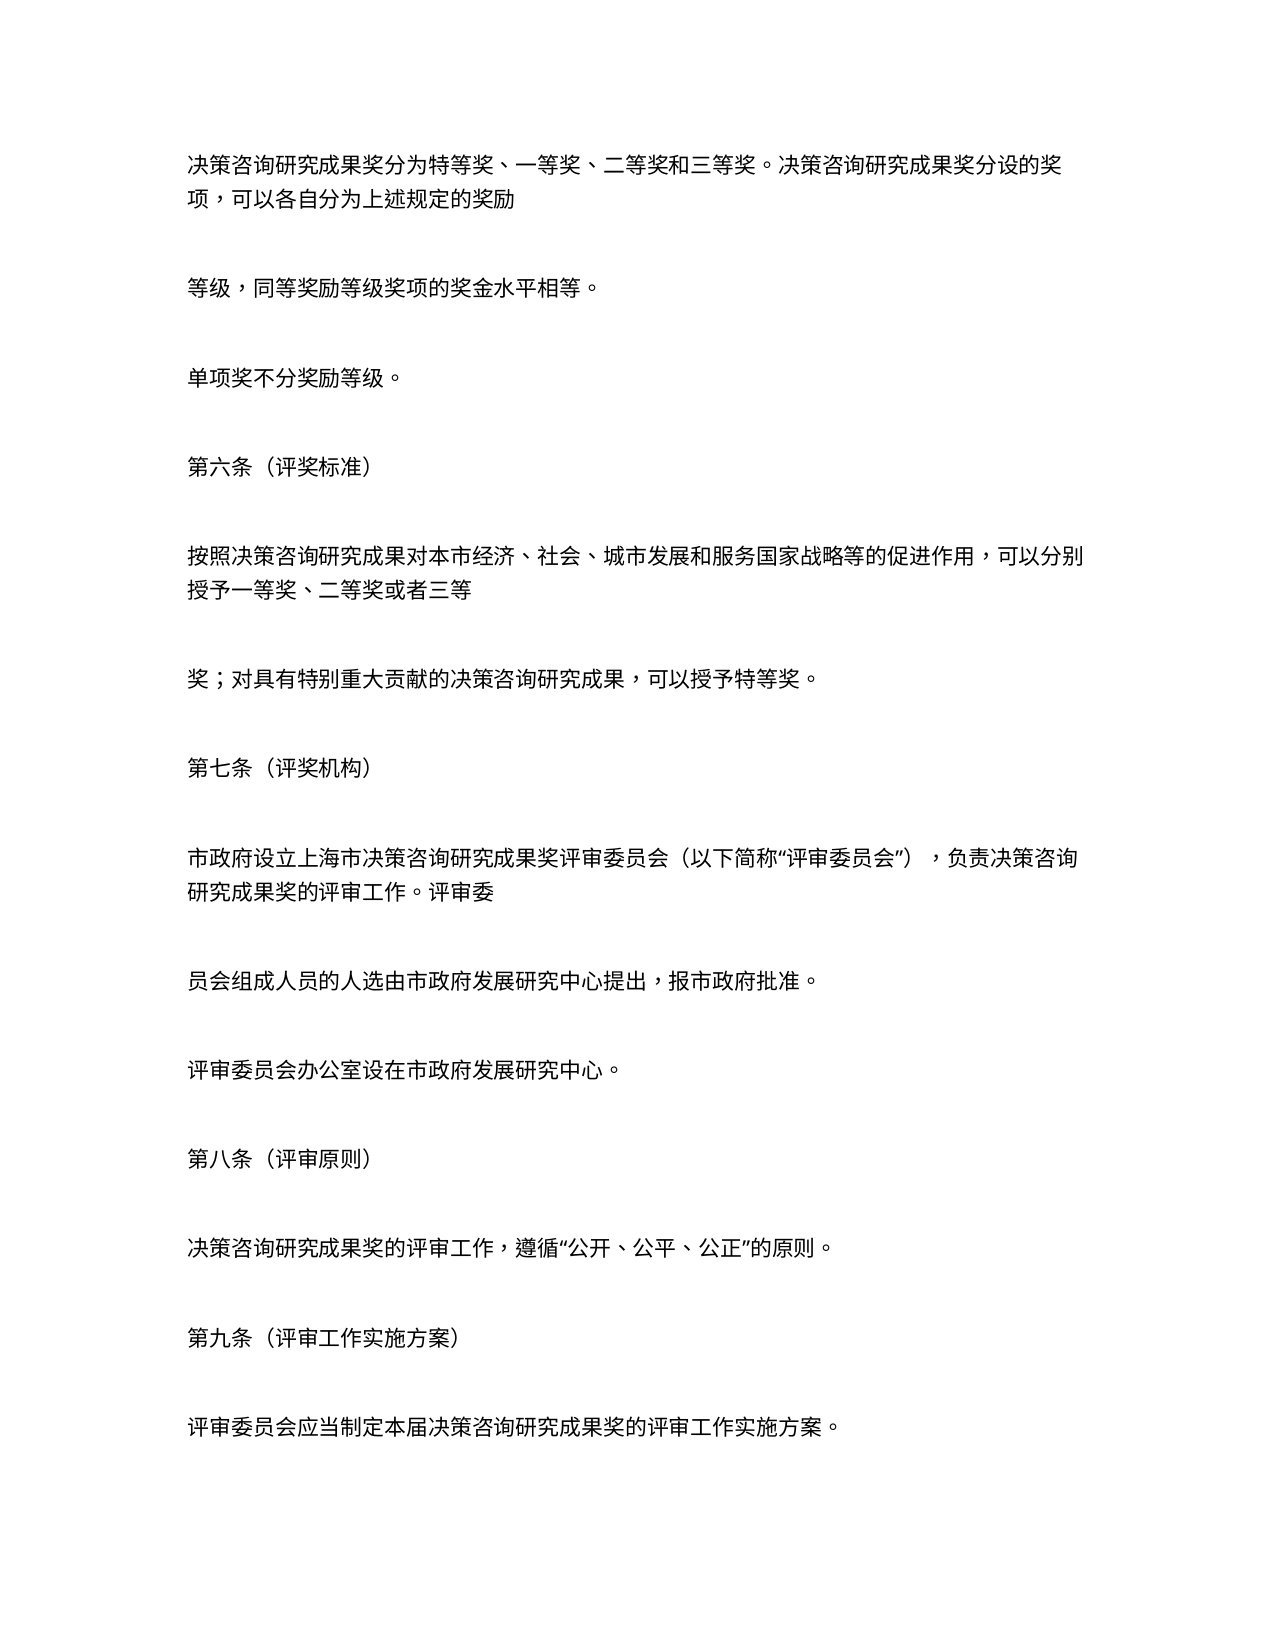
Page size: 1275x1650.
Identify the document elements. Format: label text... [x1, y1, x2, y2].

text 评审委员会应当制定本届决策咨询研究成果奖的评审工作实施方案。 [187, 1412, 1087, 1476]
text 决策咨询研究成果奖的评审工作，遵循“公开、公平、公正”的原则。 [187, 1233, 1087, 1297]
text 第六条（评奖标准） [187, 452, 1087, 516]
text 决策咨询研究成果奖分为特等奖、一等奖、二等奖和三等奖。决策咨询研究成果奖分设的奖项，可以各自分为上述规定的奖励 [187, 150, 1087, 248]
text 市政府设立上海市决策咨询研究成果奖评审委员会（以下简称“评审委员会”），负责决策咨询研究成果奖的评审工作。评审委 [187, 842, 1087, 941]
text 第九条（评审工作实施方案） [187, 1322, 1087, 1386]
text 奖；对具有特别重大贡献的决策咨询研究成果，可以授予特等奖。 [187, 664, 1087, 728]
text 第七条（评奖机构） [187, 753, 1087, 817]
text 第八条（评审原则） [187, 1144, 1087, 1208]
text 评审委员会办公室设在市政府发展研究中心。 [187, 1055, 1087, 1119]
text 员会组成人员的人选由市政府发展研究中心提出，报市政府批准。 [187, 966, 1087, 1030]
text 等级，同等奖励等级奖项的奖金水平相等。 [187, 273, 1087, 337]
text 单项奖不分奖励等级。 [187, 362, 1087, 426]
text 按照决策咨询研究成果对本市经济、社会、城市发展和服务国家战略等的促进作用，可以分别授予一等奖、二等奖或者三等 [187, 541, 1087, 639]
